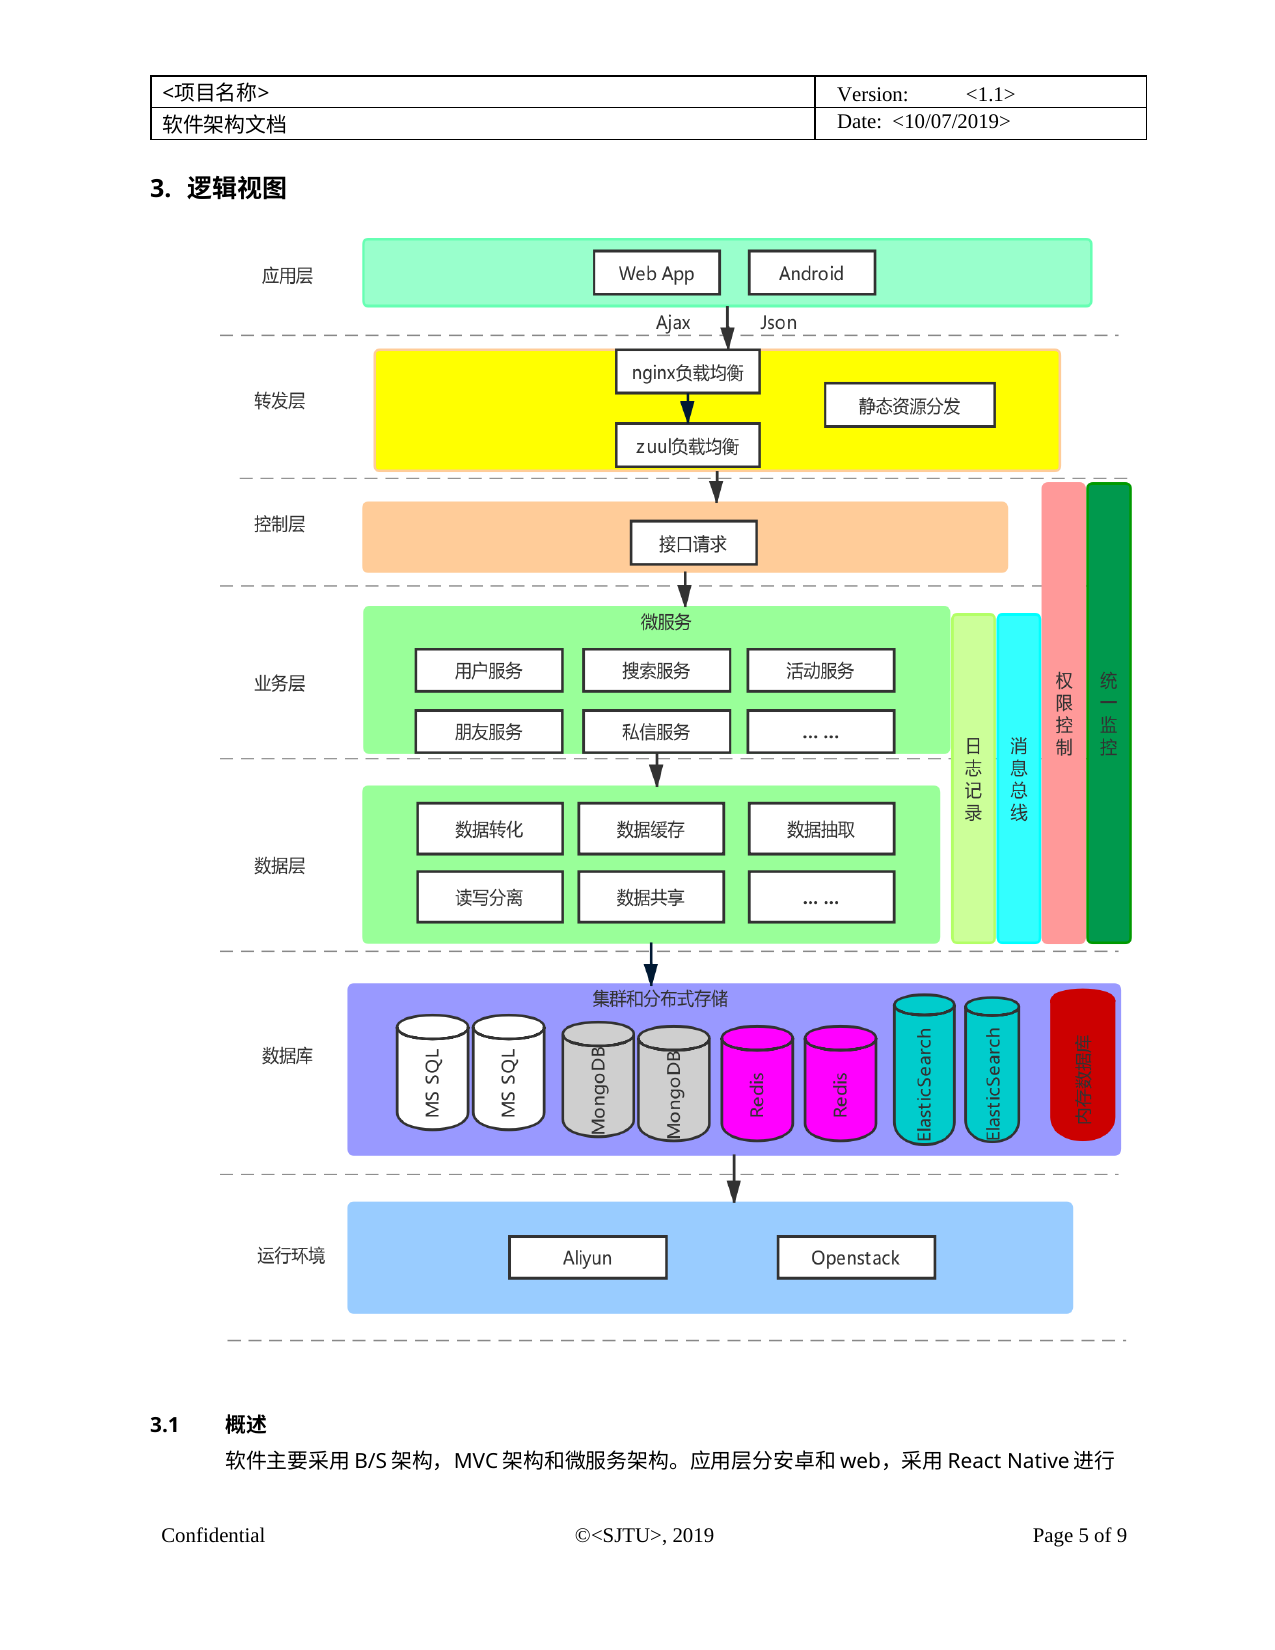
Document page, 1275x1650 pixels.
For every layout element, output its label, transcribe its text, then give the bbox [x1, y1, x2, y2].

picture [187, 205, 1163, 1390]
subtitle 概述 [150, 1408, 1125, 1438]
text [225, 1444, 1125, 1475]
